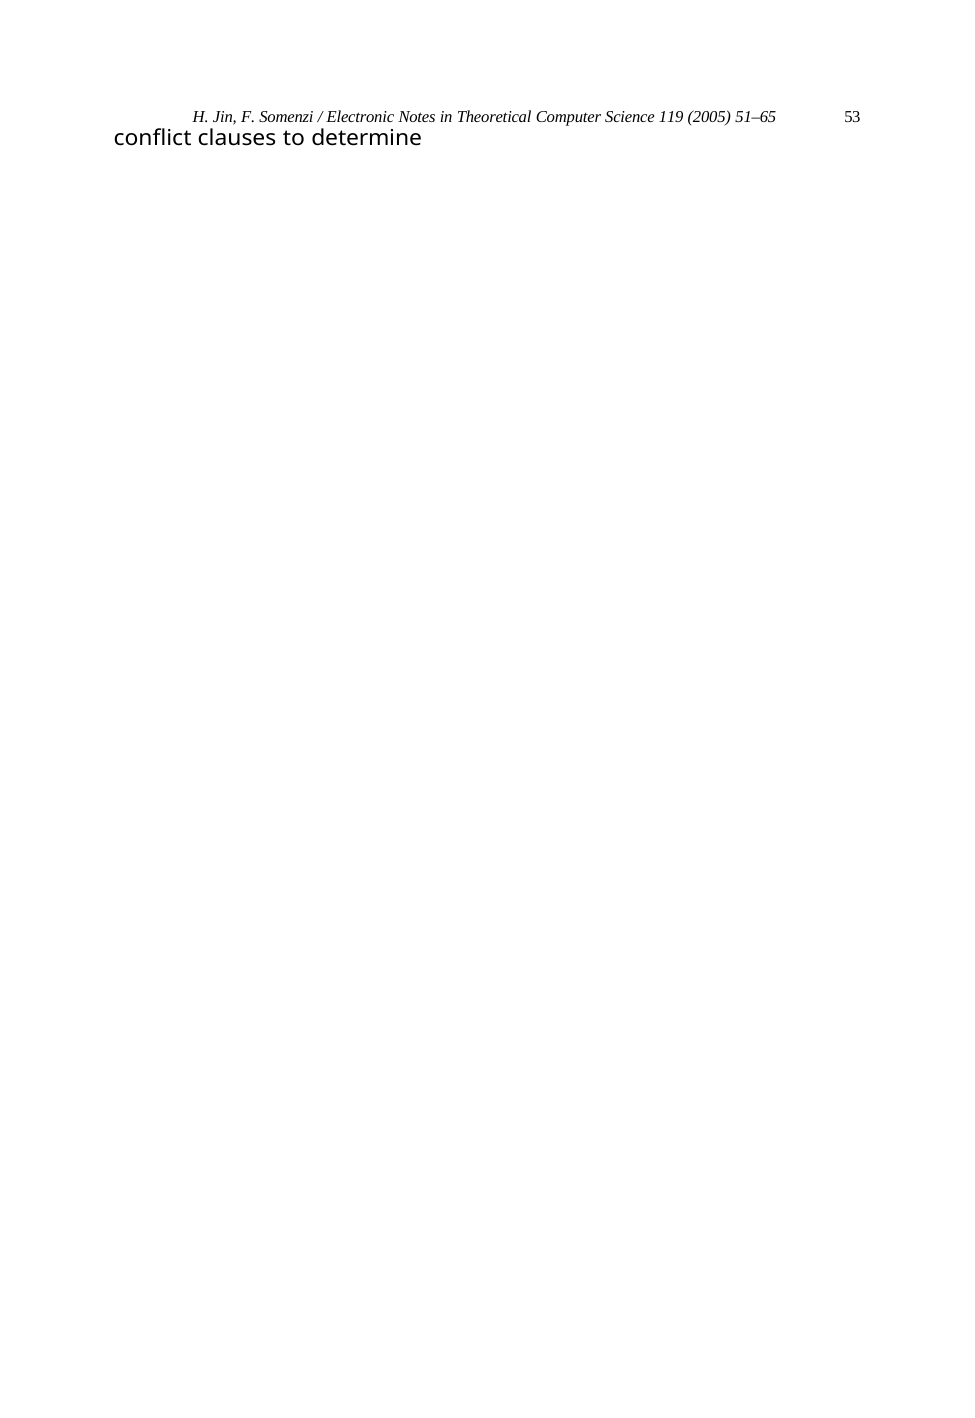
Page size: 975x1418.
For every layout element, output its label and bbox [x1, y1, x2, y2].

text [113, 125, 862, 151]
